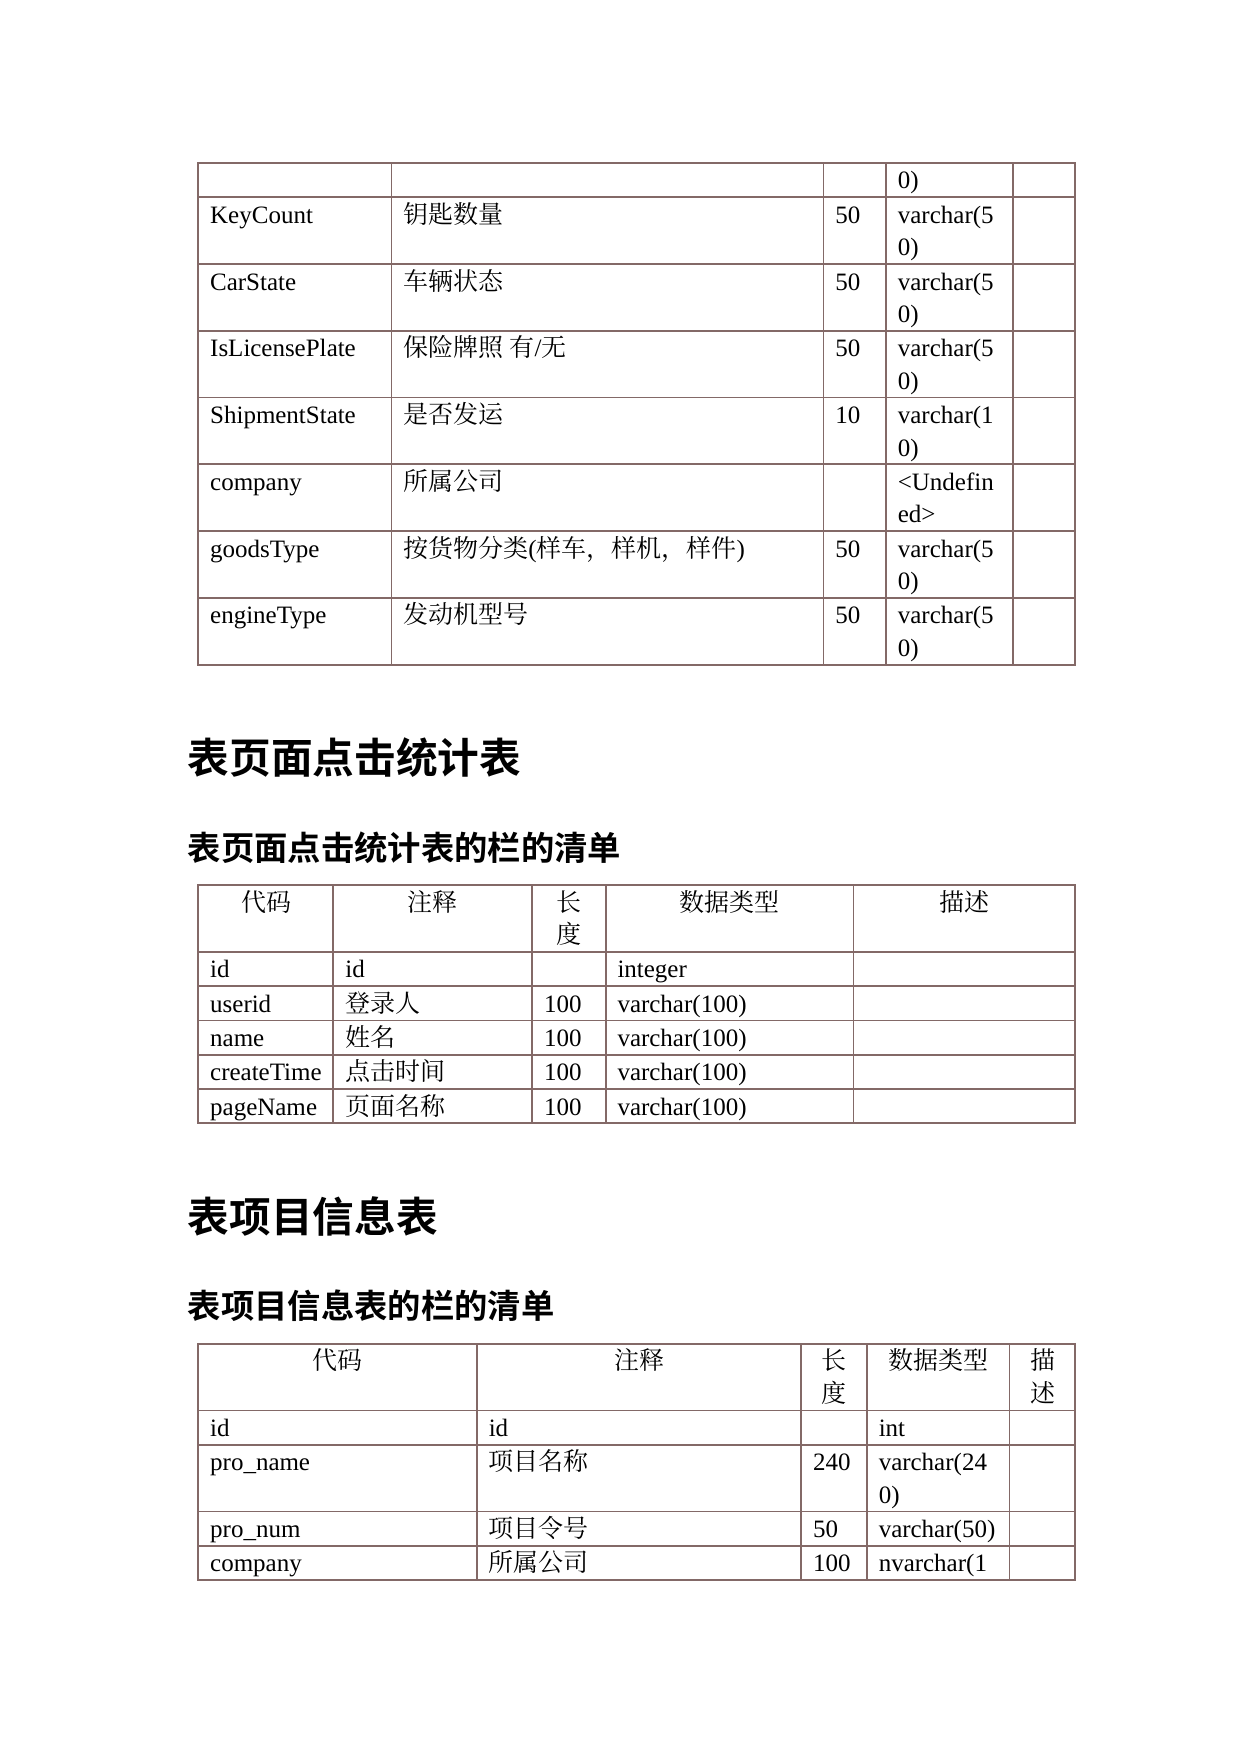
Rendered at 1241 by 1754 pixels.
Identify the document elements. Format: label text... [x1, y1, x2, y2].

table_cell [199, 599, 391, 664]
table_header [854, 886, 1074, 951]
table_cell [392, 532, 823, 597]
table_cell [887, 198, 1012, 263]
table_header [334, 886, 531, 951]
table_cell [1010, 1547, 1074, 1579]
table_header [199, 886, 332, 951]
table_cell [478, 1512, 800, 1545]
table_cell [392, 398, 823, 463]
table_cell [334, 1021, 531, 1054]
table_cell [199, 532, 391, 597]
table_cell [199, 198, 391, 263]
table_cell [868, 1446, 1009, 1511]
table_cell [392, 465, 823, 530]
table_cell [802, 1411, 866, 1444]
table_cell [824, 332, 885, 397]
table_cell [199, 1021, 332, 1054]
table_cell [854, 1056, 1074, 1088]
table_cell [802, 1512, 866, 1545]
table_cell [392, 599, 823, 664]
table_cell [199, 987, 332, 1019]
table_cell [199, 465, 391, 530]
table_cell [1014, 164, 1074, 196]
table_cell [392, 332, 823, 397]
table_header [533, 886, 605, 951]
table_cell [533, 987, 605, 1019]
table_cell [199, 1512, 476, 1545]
text 表项目信息表 [187, 1182, 1053, 1247]
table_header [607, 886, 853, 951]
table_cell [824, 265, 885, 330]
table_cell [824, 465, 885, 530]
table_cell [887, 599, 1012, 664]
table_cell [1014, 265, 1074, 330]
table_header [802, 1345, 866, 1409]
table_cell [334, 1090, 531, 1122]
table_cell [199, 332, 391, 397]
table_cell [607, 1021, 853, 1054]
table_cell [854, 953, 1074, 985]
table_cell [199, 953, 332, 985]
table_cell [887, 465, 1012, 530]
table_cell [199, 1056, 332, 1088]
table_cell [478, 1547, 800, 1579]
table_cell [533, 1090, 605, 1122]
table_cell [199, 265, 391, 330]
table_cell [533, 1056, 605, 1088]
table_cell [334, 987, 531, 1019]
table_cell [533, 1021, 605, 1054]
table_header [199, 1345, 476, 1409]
text 表项目信息表的栏的清单 [187, 1272, 1053, 1337]
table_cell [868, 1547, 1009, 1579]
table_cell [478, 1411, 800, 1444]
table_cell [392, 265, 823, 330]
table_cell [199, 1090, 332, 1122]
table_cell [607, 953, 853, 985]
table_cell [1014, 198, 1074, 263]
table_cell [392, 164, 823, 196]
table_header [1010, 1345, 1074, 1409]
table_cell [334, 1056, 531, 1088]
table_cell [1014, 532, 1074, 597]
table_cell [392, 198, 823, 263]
text 表页面点击统计表的栏的清单 [187, 813, 1053, 878]
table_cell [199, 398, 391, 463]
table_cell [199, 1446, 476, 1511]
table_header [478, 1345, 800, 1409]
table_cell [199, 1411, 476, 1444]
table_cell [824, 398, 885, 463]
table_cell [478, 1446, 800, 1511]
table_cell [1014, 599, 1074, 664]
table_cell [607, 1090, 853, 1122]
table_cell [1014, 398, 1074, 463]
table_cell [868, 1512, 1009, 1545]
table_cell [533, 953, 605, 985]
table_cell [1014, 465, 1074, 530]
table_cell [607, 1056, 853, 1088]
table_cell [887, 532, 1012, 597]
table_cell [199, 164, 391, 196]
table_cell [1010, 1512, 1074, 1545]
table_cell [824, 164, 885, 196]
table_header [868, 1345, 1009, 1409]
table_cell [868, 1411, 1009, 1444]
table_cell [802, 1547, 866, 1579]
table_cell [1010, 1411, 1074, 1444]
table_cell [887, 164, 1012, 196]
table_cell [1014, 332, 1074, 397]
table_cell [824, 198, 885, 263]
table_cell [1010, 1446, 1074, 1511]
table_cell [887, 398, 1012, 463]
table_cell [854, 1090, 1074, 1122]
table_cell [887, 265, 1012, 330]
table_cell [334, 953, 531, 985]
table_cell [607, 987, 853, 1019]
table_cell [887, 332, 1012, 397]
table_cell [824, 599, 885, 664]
text 表页面点击统计表 [187, 723, 1053, 788]
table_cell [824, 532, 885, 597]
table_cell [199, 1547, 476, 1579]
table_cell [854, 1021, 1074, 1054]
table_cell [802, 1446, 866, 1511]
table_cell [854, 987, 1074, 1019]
